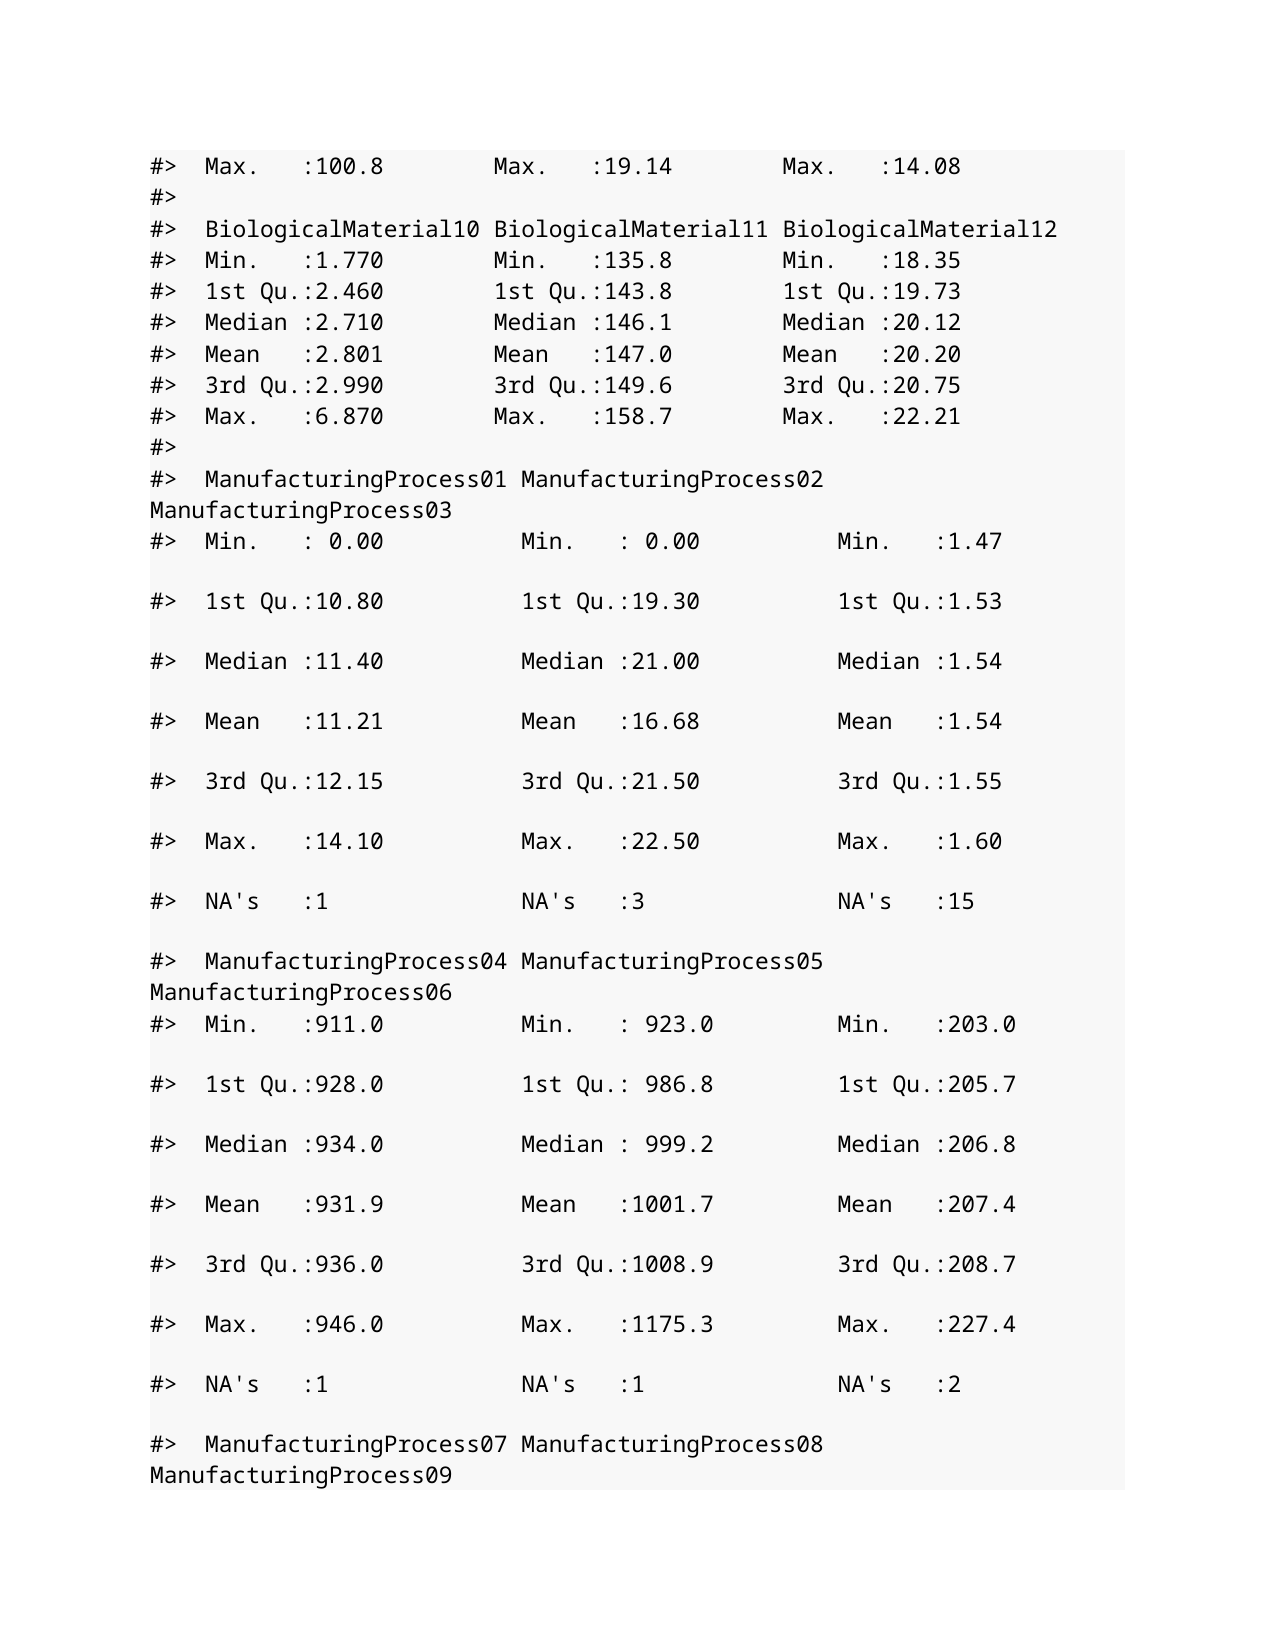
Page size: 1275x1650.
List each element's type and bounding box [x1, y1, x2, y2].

text [150, 150, 1125, 1490]
